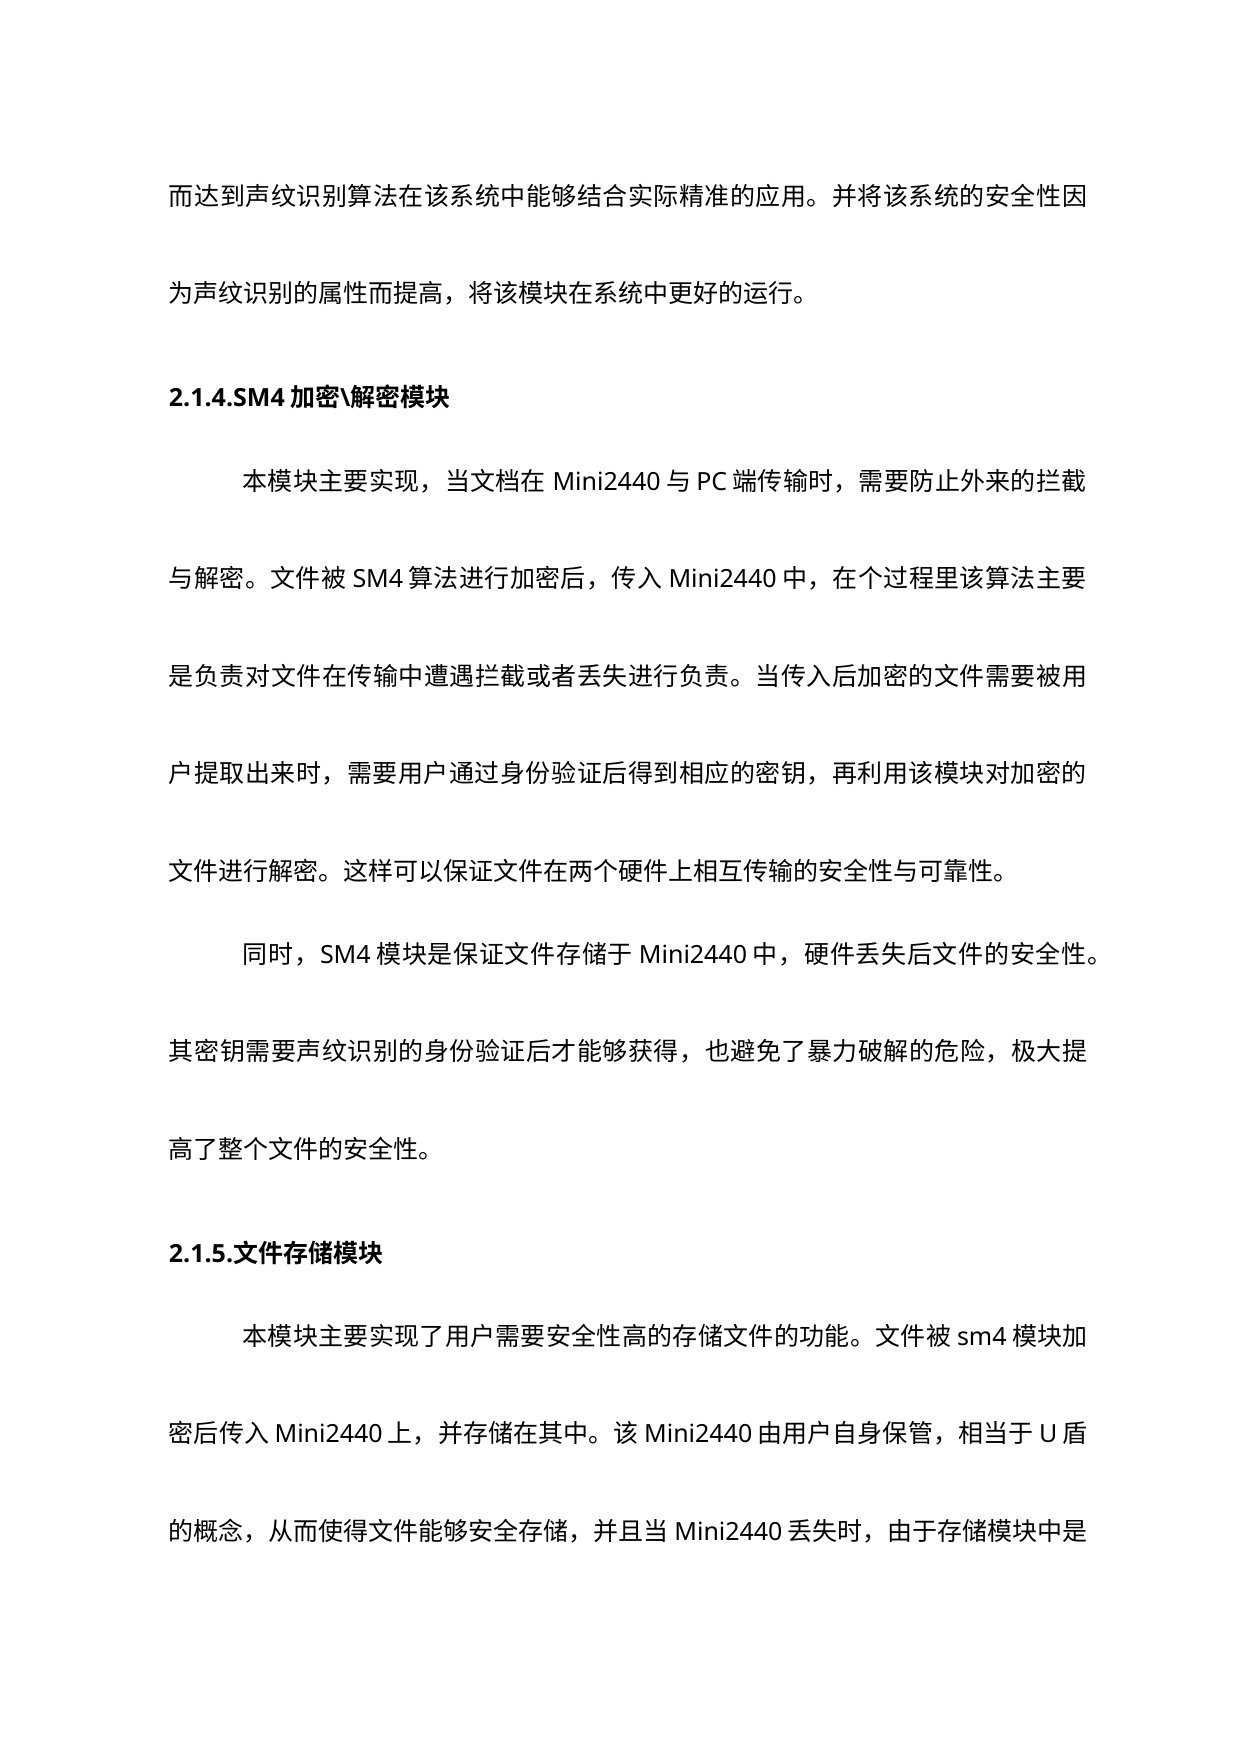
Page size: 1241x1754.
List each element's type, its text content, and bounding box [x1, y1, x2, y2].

text 本模块主要实现，当文档在Mini2440与PC端传输时，需要防止外来的拦截与解密。文件被SM4算法进行加密后，传入Mini2440中，在个过程里该算法主要是负责对文件在传输中遭遇拦截或者丢失进行负责。当传入后加密的文件需要被用户提取出来时，需要用户通过身份验证后得到相应的密钥，再利用该模块对加密的文件进行解密。这样可以保证文件在两个硬件上相互传输的安全性与可靠性。 [169, 447, 1087, 902]
text 同时，SM4模块是保证文件存储于Mini2440中，硬件丢失后文件的安全性。其密钥需要声纹识别的身份验证后才能够获得，也避免了暴力破解的危险，极大提高了整个文件的安全性。 [169, 920, 1087, 1180]
subtitle 2.1.4.SM4加密\解密模块 [169, 363, 1087, 428]
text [169, 162, 1087, 324]
subtitle 2.1.5.文件存储模块 [169, 1219, 1087, 1284]
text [169, 1302, 1087, 1562]
